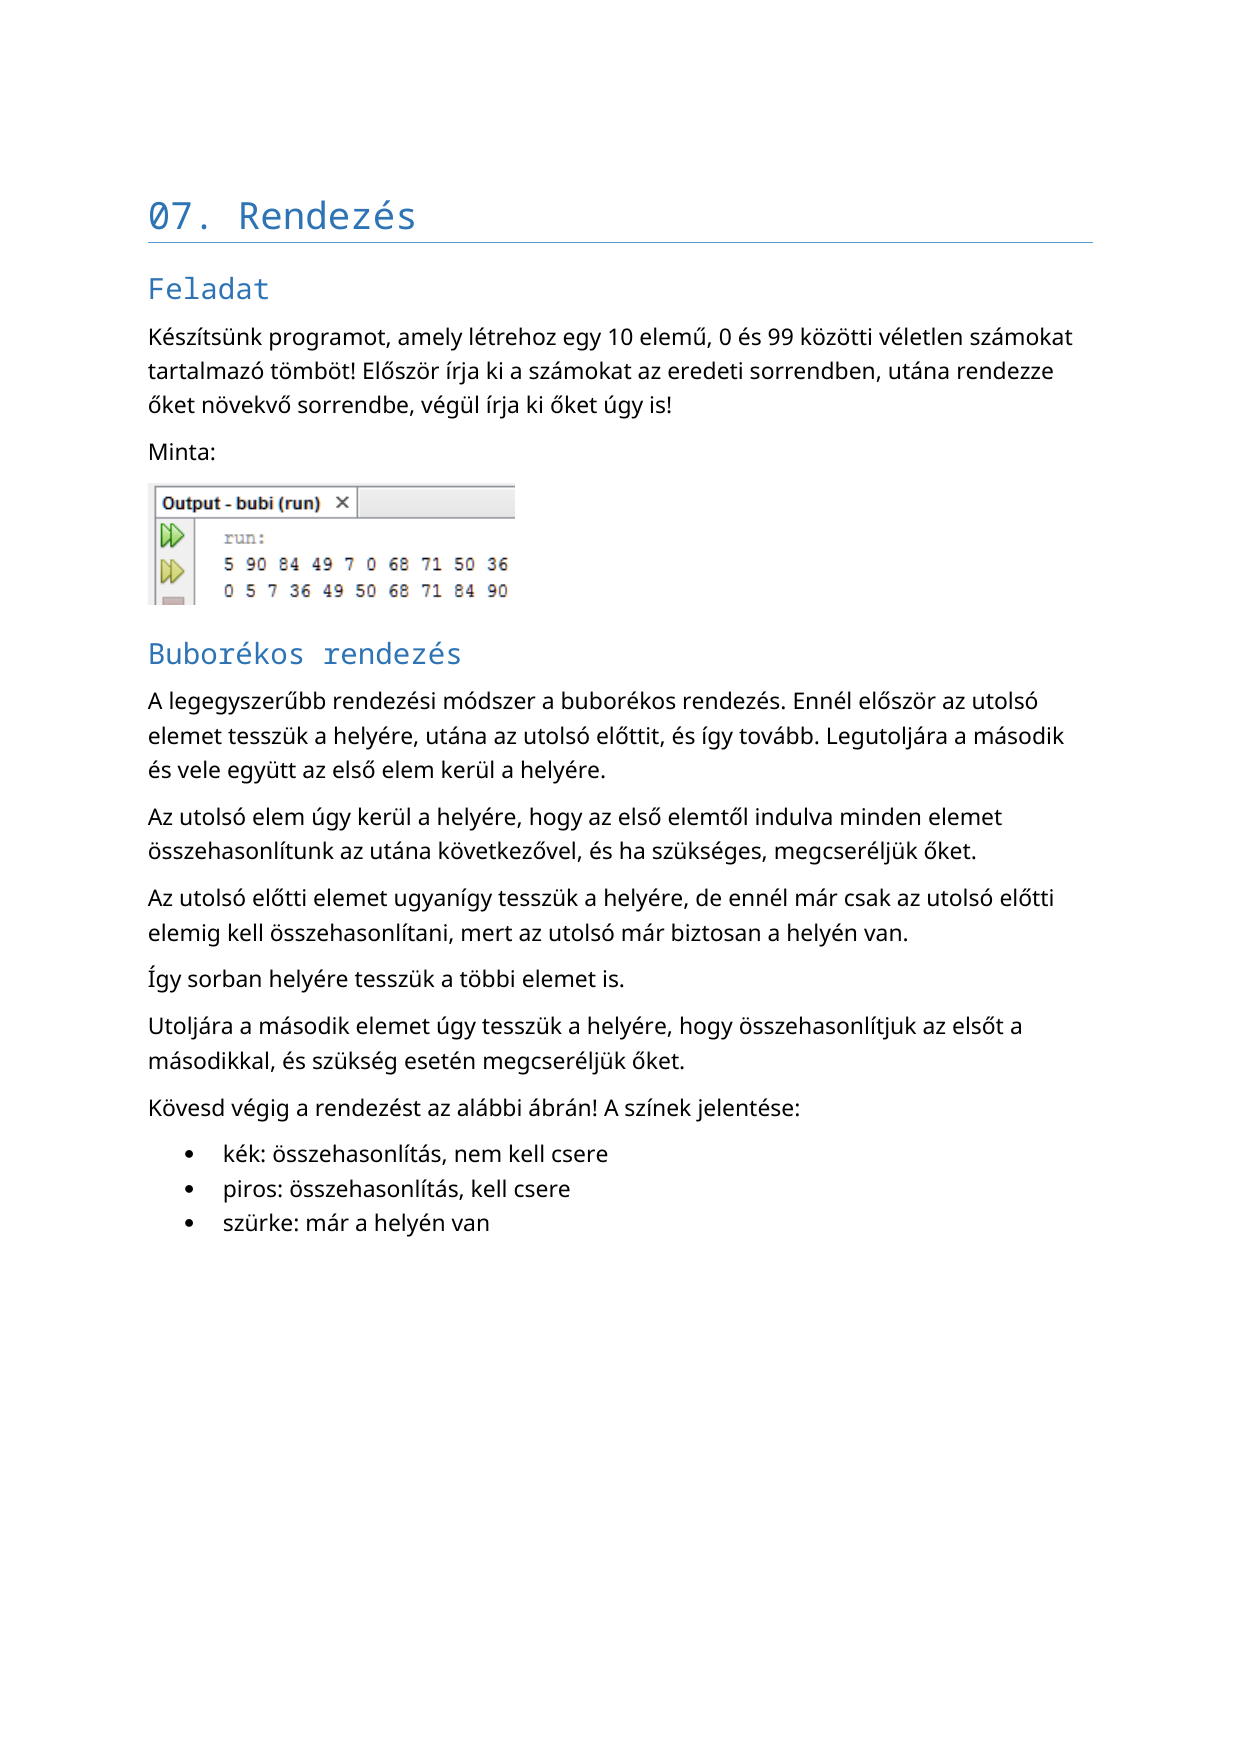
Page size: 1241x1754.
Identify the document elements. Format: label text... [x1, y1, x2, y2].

list piros: összehasonlítás, kell csere [185, 1173, 1093, 1204]
text Kövesd végig a rendezést az alábbi ábrán! A színek jelentése: [148, 1092, 1093, 1123]
text A legegyszerűbb rendezési módszer a buborékos rendezés. Ennél először az utolsó elemet tesszük a helyére, utána az utolsó előttit, és így tovább. Legutoljára a második és vele együtt az első elem kerül a helyére. [148, 685, 1093, 785]
text Utoljára a második elemet úgy tesszük a helyére, hogy összehasonlítjuk az elsőt a másodikkal, és szükség esetén megcseréljük őket. [148, 1010, 1093, 1076]
text Készítsünk programot, amely létrehoz egy 10 elemű, 0 és 99 közötti véletlen számokat tartalmazó tömböt! Először írja ki a számokat az eredeti sorrendben, utána rendezze őket növekvő sorrendbe, végül írja ki őket úgy is! [148, 321, 1093, 421]
subtitle 07. Rendezés [148, 189, 1093, 242]
text Az utolsó elem úgy kerül a helyére, hogy az első elemtől indulva minden elemet összehasonlítunk az utána következővel, és ha szükséges, megcseréljük őket. [148, 801, 1093, 867]
list kék: összehasonlítás, nem kell csere [185, 1138, 1093, 1170]
list szürke: már a helyén van [185, 1207, 1093, 1238]
text Minta: [148, 436, 1093, 467]
subtitle Buborékos rendezés [148, 633, 1093, 673]
picture [147, 483, 515, 605]
text Így sorban helyére tesszük a többi elemet is. [148, 963, 1093, 995]
text Az utolsó előtti elemet ugyanígy tesszük a helyére, de ennél már csak az utolsó előtti elemig kell összehasonlítani, mert az utolsó már biztosan a helyén van. [148, 882, 1093, 948]
subtitle Feladat [148, 268, 1093, 308]
